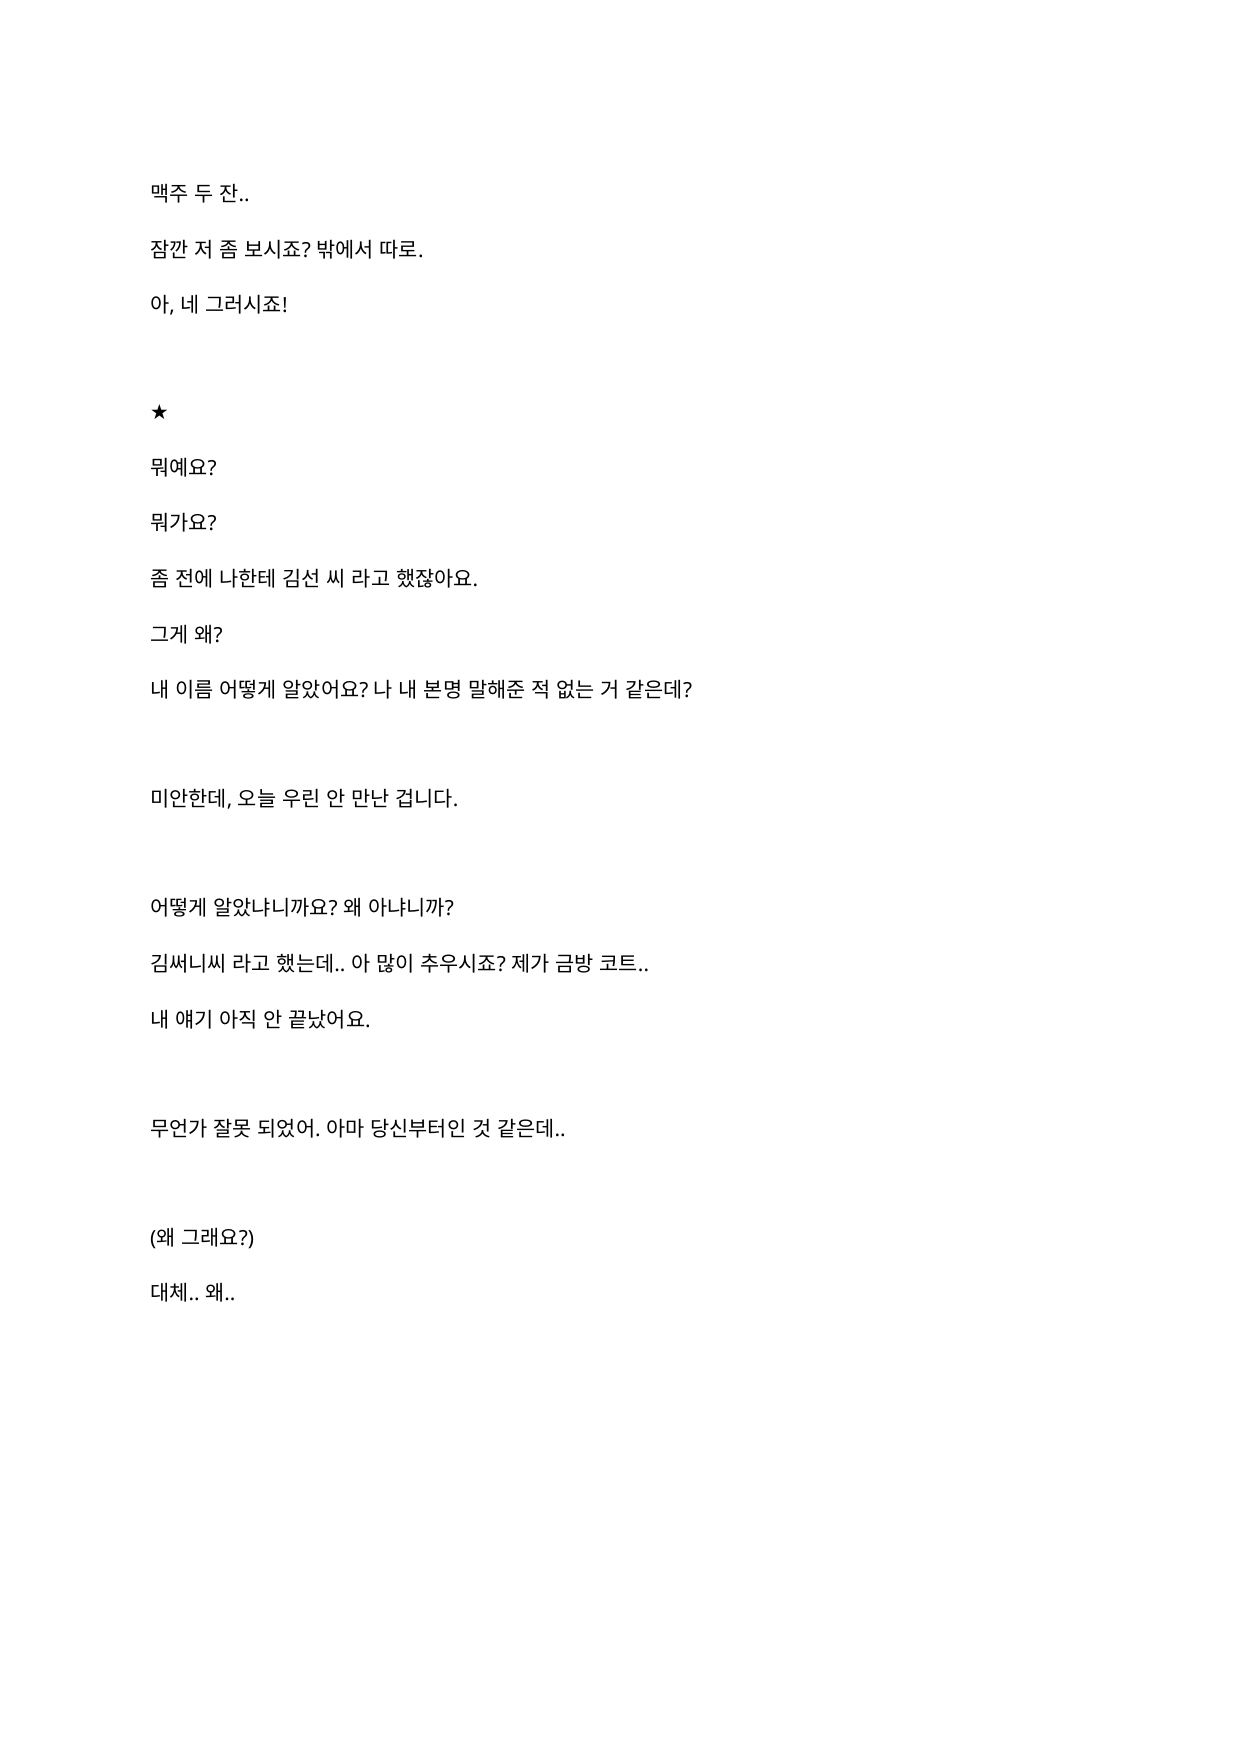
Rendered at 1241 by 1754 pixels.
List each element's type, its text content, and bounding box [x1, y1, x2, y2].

text 좀 전에 나한테 김선 씨 라고 했잖아요. [150, 562, 1090, 592]
text ★ [150, 397, 1090, 426]
text (왜 그래요?) [150, 1221, 1090, 1251]
text 내 얘기 아직 안 끝났어요. [150, 1003, 1090, 1033]
text 아, 네 그러시죠! [150, 288, 1090, 319]
text 그게 왜? [150, 618, 1090, 648]
text 맥주 두 잔.. [150, 177, 1090, 207]
text 미안한데, 오늘 우린 안 만난 겁니다. [150, 782, 1090, 813]
text 대체.. 왜.. [150, 1277, 1090, 1307]
text 어떻게 알았냐니까요? 왜 아냐니까? [150, 892, 1090, 922]
text 내 이름 어떻게 알았어요? 나 내 본명 말해준 적 없는 거 같은데? [150, 673, 1090, 704]
text 뭐가요? [150, 507, 1090, 537]
text 김써니씨 라고 했는데.. 아 많이 추우시죠? 제가 금방 코트.. [150, 947, 1090, 977]
text 무언가 잘못 되었어. 아마 당신부터인 것 같은데.. [150, 1112, 1090, 1142]
text 잠깐 저 좀 보시죠? 밖에서 따로. [150, 233, 1090, 263]
text 뭐예요? [150, 451, 1090, 481]
